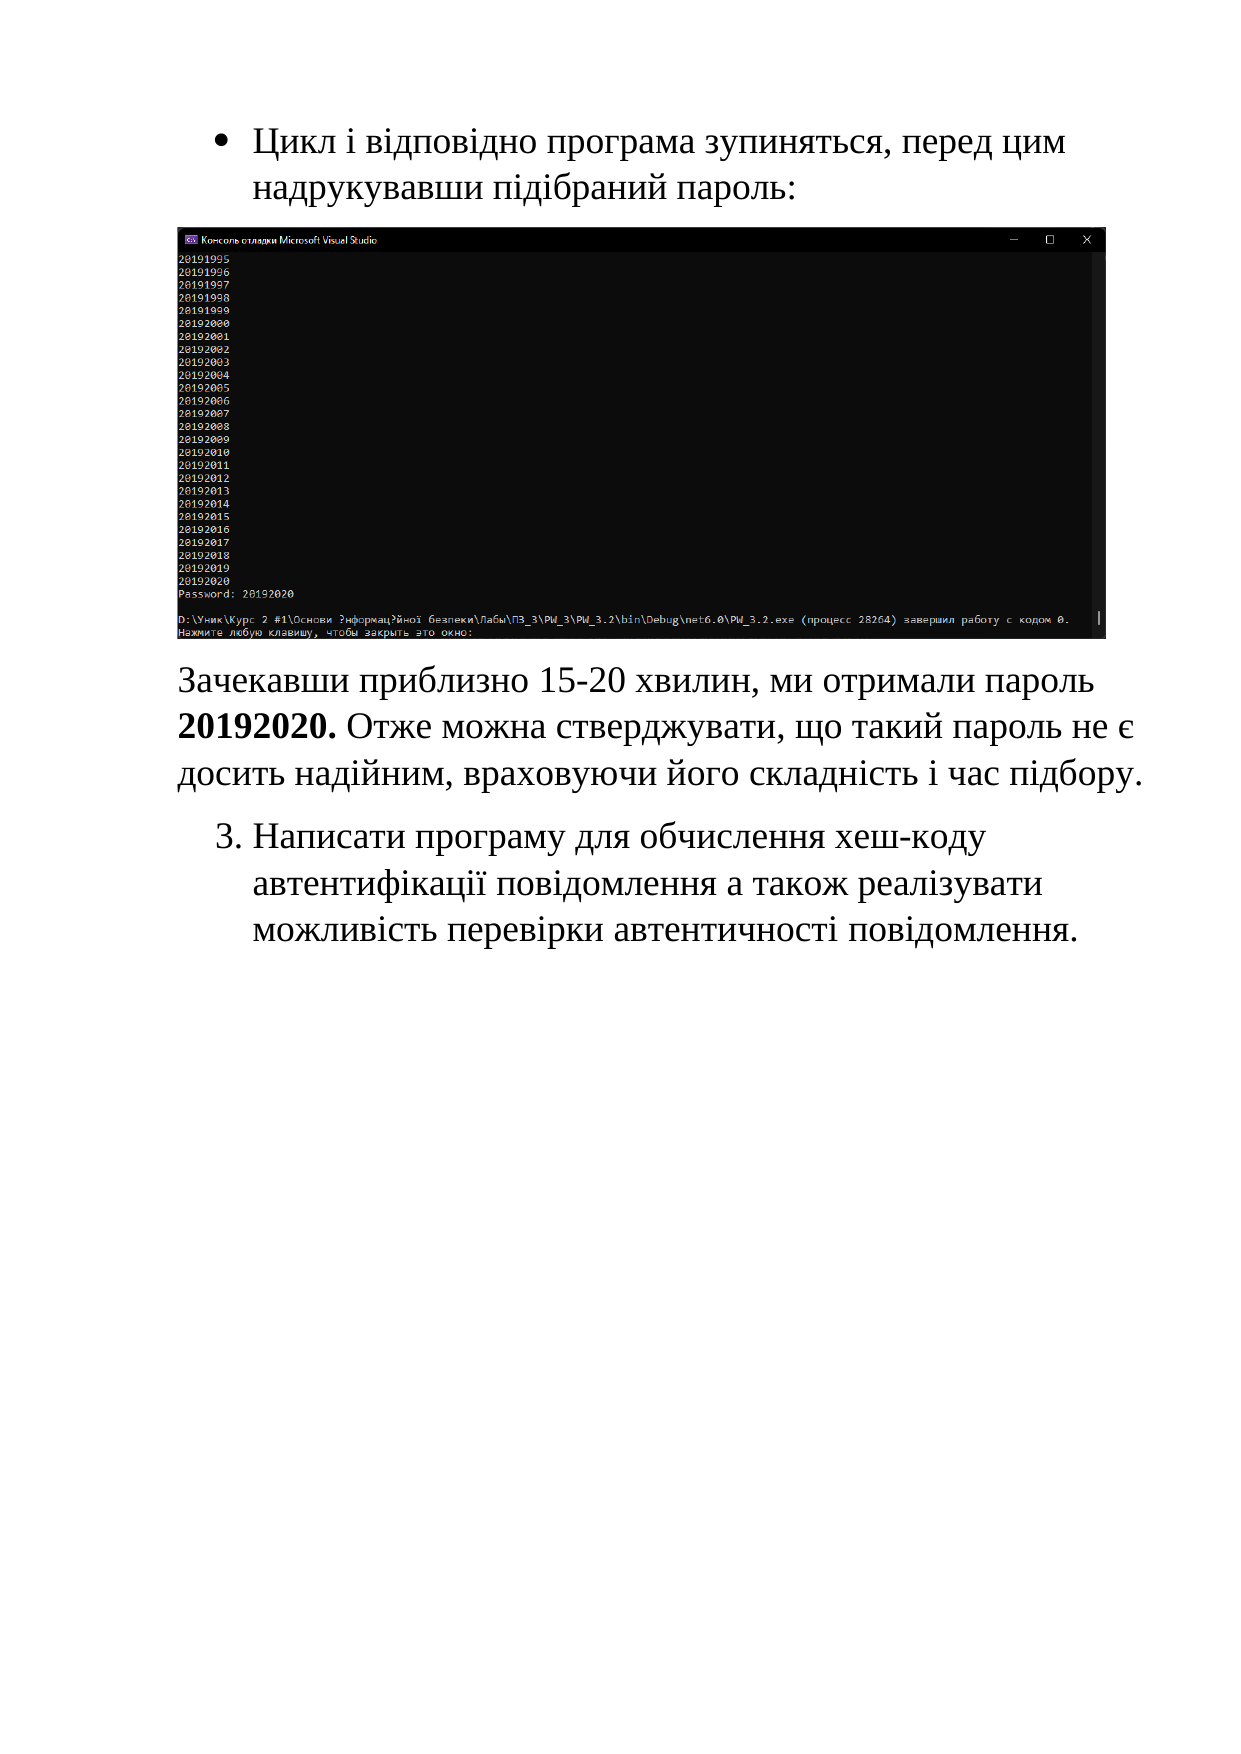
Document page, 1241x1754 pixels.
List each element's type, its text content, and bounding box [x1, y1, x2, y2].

text Зачекавши приблизно 15-20 хвилин, ми отримали пароль 20192020. Отже можна стверджувати, що такий пароль не є досить надійним, враховуючи його складність і час підбору. [177, 657, 1152, 793]
list Цикл і відповідно програма зупиняться, перед цим надрукувавши підібраний пароль: [215, 118, 1152, 208]
list Написати програму для обчислення хеш-коду автентифікації повідомлення а також реалізувати можливість перевірки автентичності повідомлення. [215, 814, 1152, 950]
picture [177, 227, 1106, 639]
